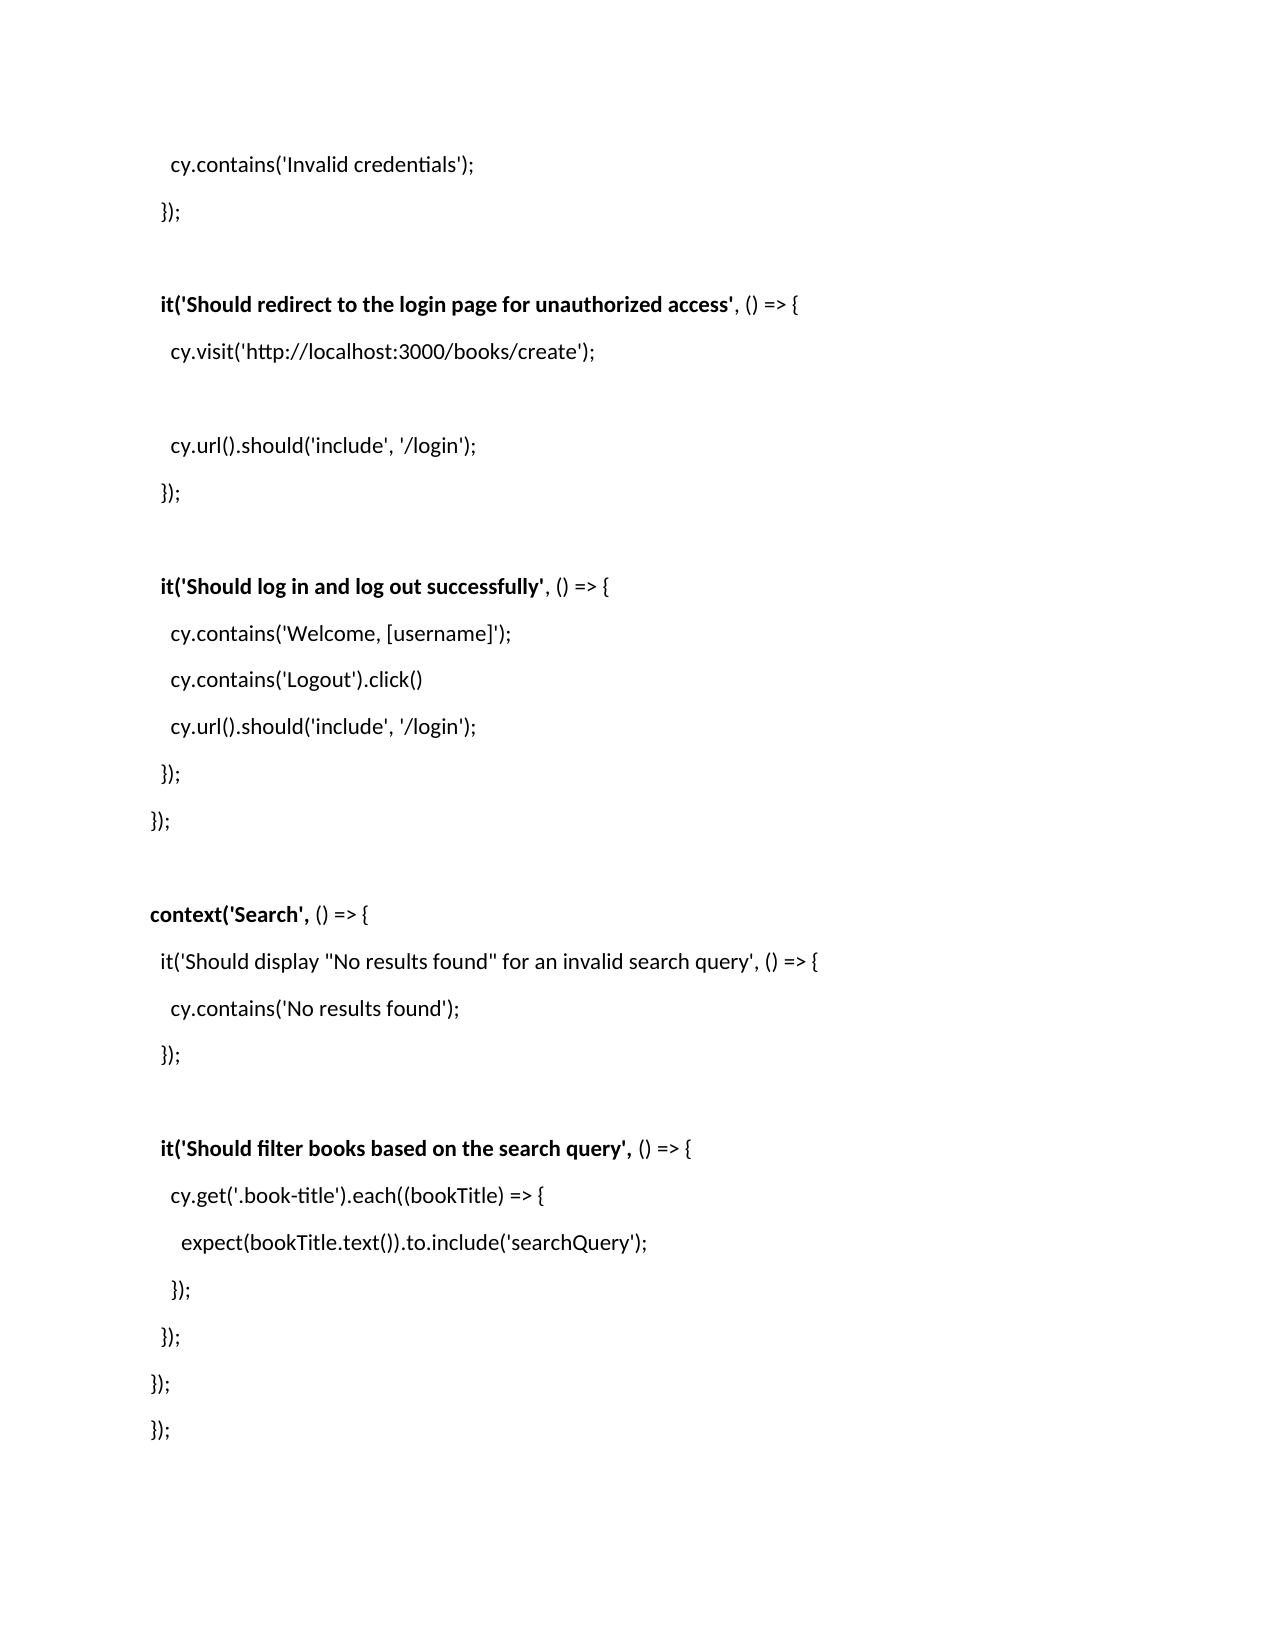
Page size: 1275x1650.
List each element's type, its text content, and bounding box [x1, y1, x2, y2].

text }); [150, 1369, 1125, 1397]
text }); [150, 1416, 1125, 1444]
text }); [150, 1275, 1125, 1303]
text cy.contains('No results found'); [150, 994, 1125, 1022]
text cy.contains('Invalid credentials'); [150, 150, 1125, 178]
text }); [150, 1322, 1125, 1350]
text context('Search', () => { [150, 900, 1125, 928]
text cy.contains('Welcome, [username]'); [150, 619, 1125, 647]
text cy.visit('http://localhost:3000/books/create'); [150, 337, 1125, 366]
text cy.url().should('include', '/login'); [150, 712, 1125, 741]
text cy.contains('Logout').click() [150, 666, 1125, 694]
text }); [150, 197, 1125, 225]
text it('Should redirect to the login page for unauthorized access', () => { [150, 291, 1125, 319]
text it('Should filter books based on the search query', () => { [150, 1134, 1125, 1162]
text it('Should log in and log out successfully', () => { [150, 572, 1125, 600]
text }); [150, 759, 1125, 787]
text cy.get('.book-title').each((bookTitle) => { [150, 1181, 1125, 1209]
text }); [150, 1041, 1125, 1069]
text cy.url().should('include', '/login'); [150, 431, 1125, 459]
text it('Should display "No results found" for an invalid search query', () => { [150, 947, 1125, 975]
text }); [150, 478, 1125, 506]
text expect(bookTitle.text()).to.include('searchQuery'); [150, 1228, 1125, 1256]
text }); [150, 806, 1125, 834]
